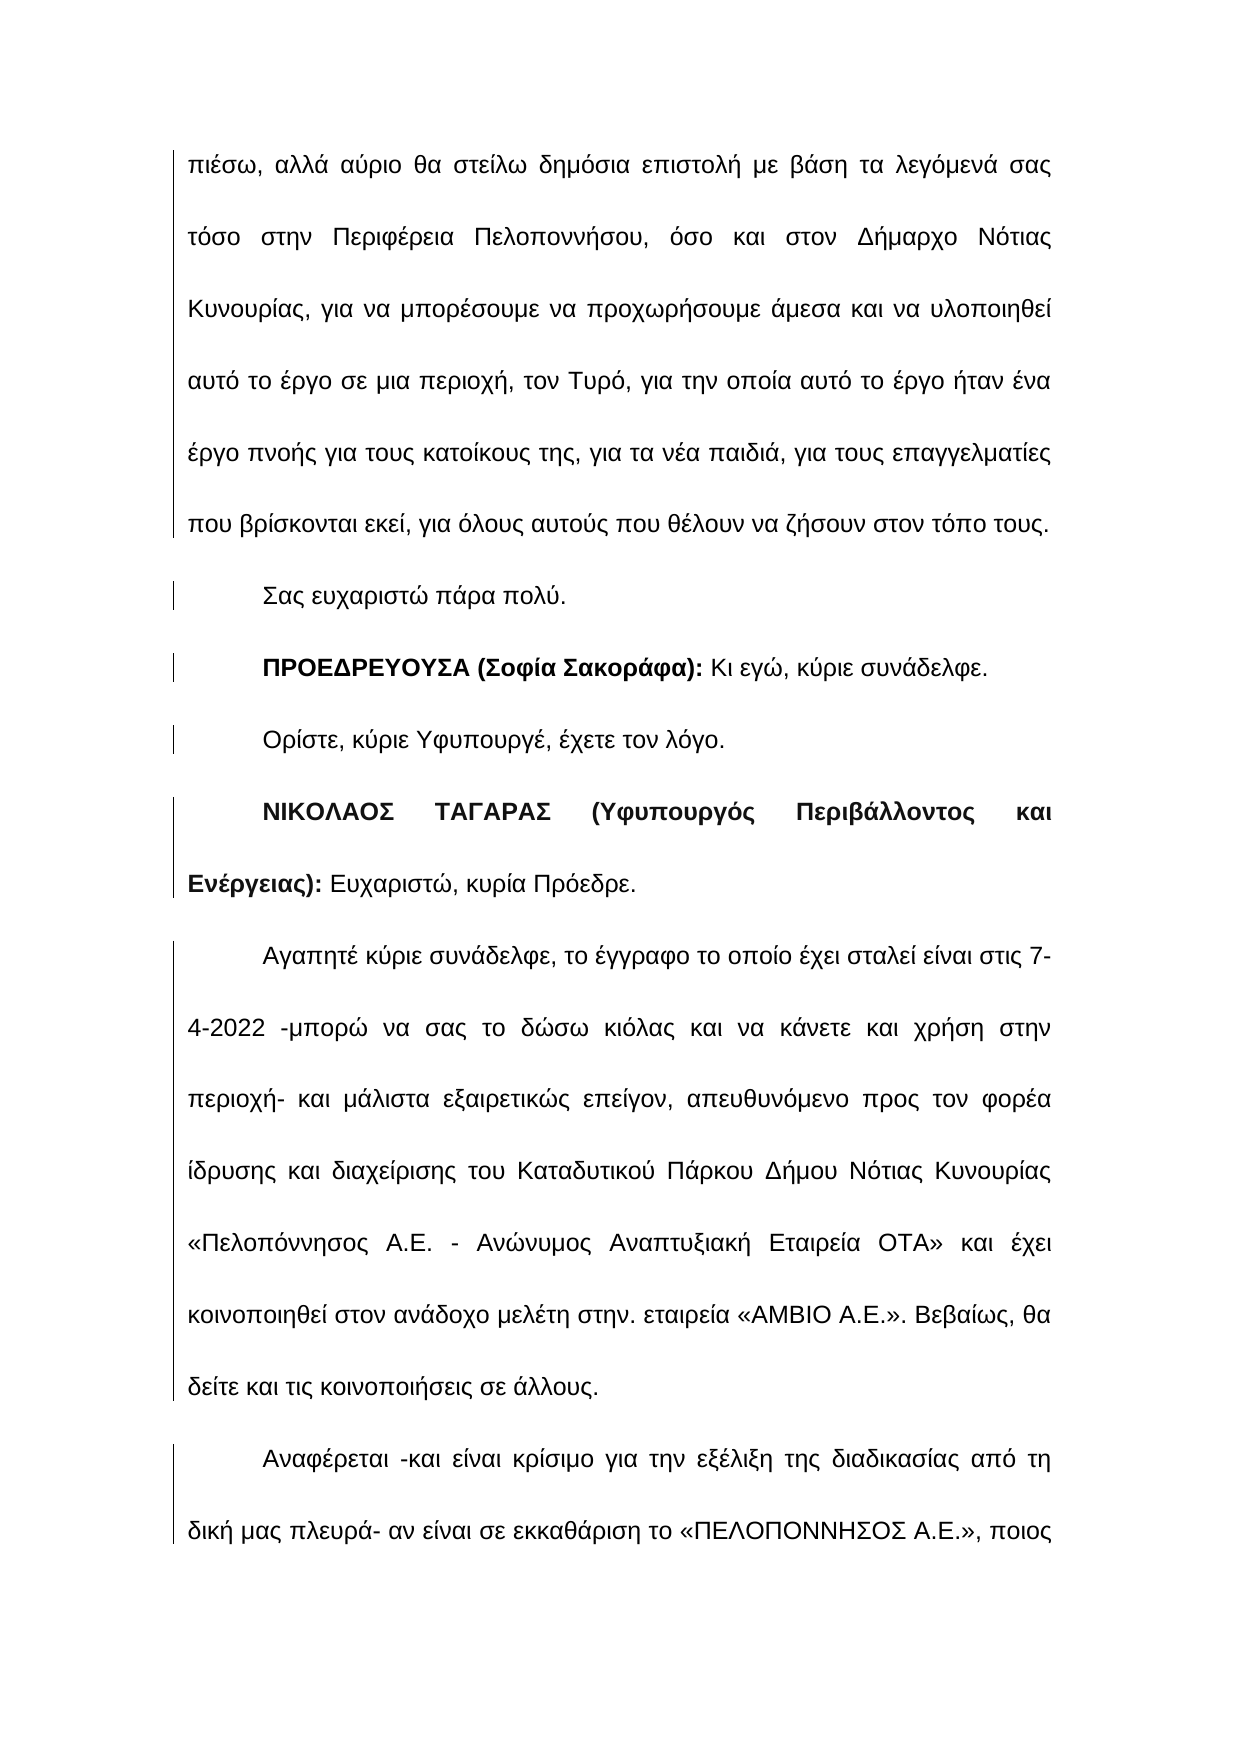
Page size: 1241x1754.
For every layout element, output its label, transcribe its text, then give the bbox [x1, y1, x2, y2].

text Σας ευχαριστώ πάρα πολύ. [187, 581, 1053, 610]
text Ορίστε, κύριε Υφυπουργέ, έχετε τον λόγο. [187, 725, 1053, 754]
text ΝΙΚΟΛΑΟΣ ΤΑΓΑΡΑΣ (Υφυπουργός Περιβάλλοντος και Ενέργειας): Ευχαριστώ, κυρία Πρόεδρε. [187, 797, 1053, 897]
text ΠΡΟΕΔΡΕΥΟΥΣΑ (Σοφία Σακοράφα): Κι εγώ, κύριε συνάδελφε. [187, 653, 1053, 682]
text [187, 150, 1053, 538]
text Αγαπητέ κύριε συνάδελφε, το έγγραφο το οποίο έχει σταλεί είναι στις 7-4-2022 -μπορώ να σας το δώσω κιόλας και να κάνετε και χρήση στην περιοχή- και μάλιστα εξαιρετικώς επείγον, απευθυνόμενο προς τον φορέα ίδρυσης και διαχείρισης του Καταδυτικού Πάρκου Δήμου Νότιας Κυνουρίας «Πελοπόννησος Α.Ε. - Ανώνυμος Αναπτυξιακή Εταιρεία ΟΤΑ» και έχει κοινοποιηθεί στον ανάδοχο μελέτη στην. εταιρεία «ΑΜΒΙΟ Α.Ε.». Βεβαίως, θα δείτε και τις κοινοποιήσεις σε άλλους. [187, 941, 1053, 1401]
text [187, 1444, 1053, 1544]
